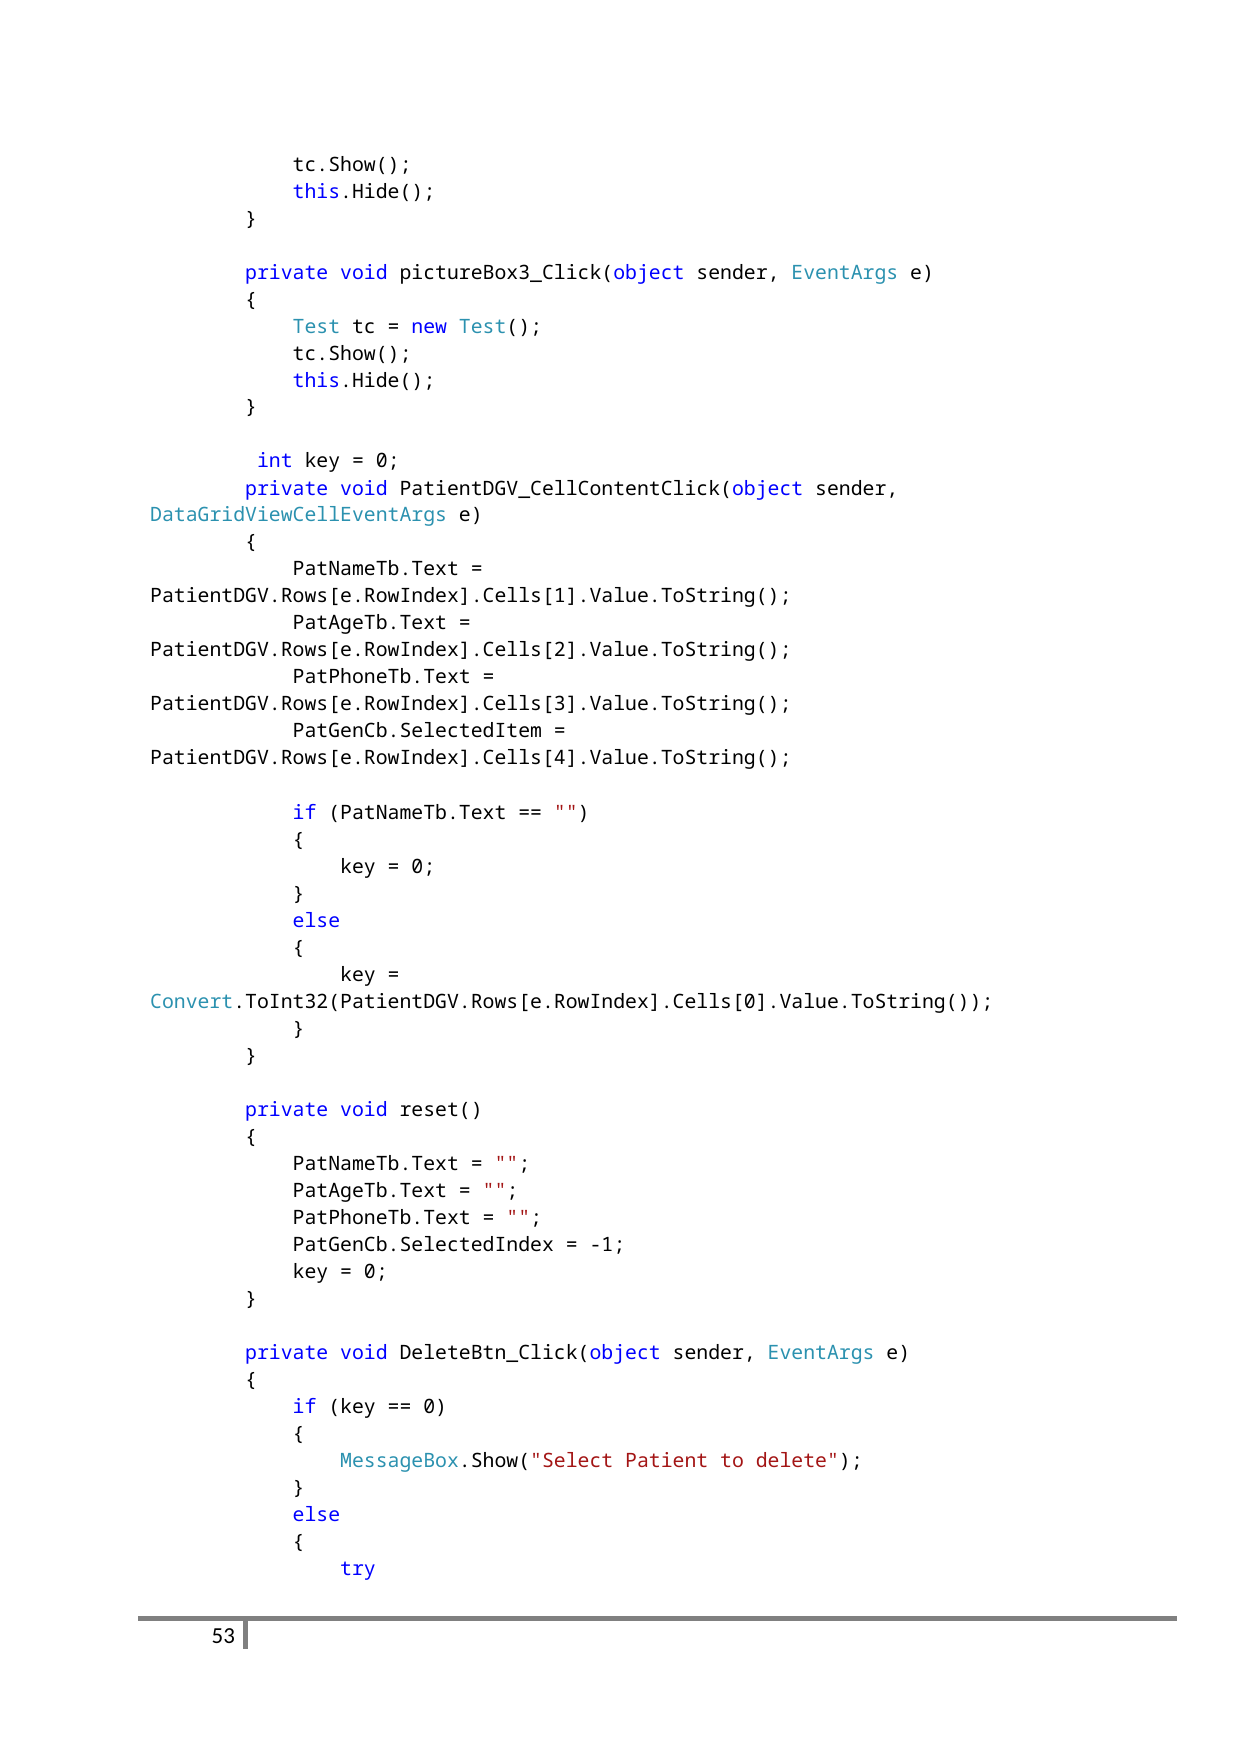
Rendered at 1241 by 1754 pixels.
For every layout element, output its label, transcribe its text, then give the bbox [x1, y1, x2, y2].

text } [150, 1014, 1090, 1041]
text else [150, 906, 1090, 933]
text key = 0; [150, 852, 1090, 879]
text PatAgeTb.Text = ""; [150, 1176, 1090, 1203]
text private void DeleteBtn_Click(object sender, EventArgs e) [150, 1338, 1090, 1365]
text { [150, 1122, 1090, 1149]
text else [150, 1500, 1090, 1527]
text PatNameTb.Text = PatientDGV.Rows[e.RowIndex].Cells[1].Value.ToString(); [150, 555, 1090, 609]
text } [150, 204, 1090, 231]
text private void PatientDGV_CellContentClick(object sender, DataGridViewCellEventArgs e) [150, 474, 1090, 528]
text PatPhoneTb.Text = PatientDGV.Rows[e.RowIndex].Cells[3].Value.ToString(); [150, 663, 1090, 717]
text } [150, 393, 1090, 420]
text { [150, 826, 1090, 852]
text PatAgeTb.Text = PatientDGV.Rows[e.RowIndex].Cells[2].Value.ToString(); [150, 609, 1090, 663]
text } [150, 1041, 1090, 1068]
text PatGenCb.SelectedIndex = -1; [150, 1230, 1090, 1257]
text } [150, 879, 1090, 906]
text int key = 0; [150, 447, 1090, 474]
text PatNameTb.Text = ""; [150, 1149, 1090, 1176]
text key = 0; [150, 1257, 1090, 1284]
text } [150, 1284, 1090, 1311]
text key = Convert.ToInt32(PatientDGV.Rows[e.RowIndex].Cells[0].Value.ToString()); [150, 960, 1090, 1014]
text { [150, 528, 1090, 555]
text tc.Show(); [150, 150, 1090, 177]
text this.Hide(); [150, 177, 1090, 204]
text { [150, 1419, 1090, 1446]
text this.Hide(); [150, 366, 1090, 393]
text PatPhoneTb.Text = ""; [150, 1203, 1090, 1230]
text try [150, 1554, 1090, 1581]
text PatGenCb.SelectedItem = PatientDGV.Rows[e.RowIndex].Cells[4].Value.ToString(); [150, 717, 1090, 771]
text MessageBox.Show("Select Patient to delete"); [150, 1446, 1090, 1473]
text private void reset() [150, 1095, 1090, 1122]
text } [150, 1473, 1090, 1500]
text { [150, 1527, 1090, 1554]
text Test tc = new Test(); [150, 312, 1090, 339]
text { [150, 285, 1090, 312]
text if (PatNameTb.Text == "") [150, 798, 1090, 826]
text if (key == 0) [150, 1392, 1090, 1419]
text { [150, 1365, 1090, 1392]
text { [150, 933, 1090, 960]
text private void pictureBox3_Click(object sender, EventArgs e) [150, 258, 1090, 285]
text tc.Show(); [150, 339, 1090, 366]
